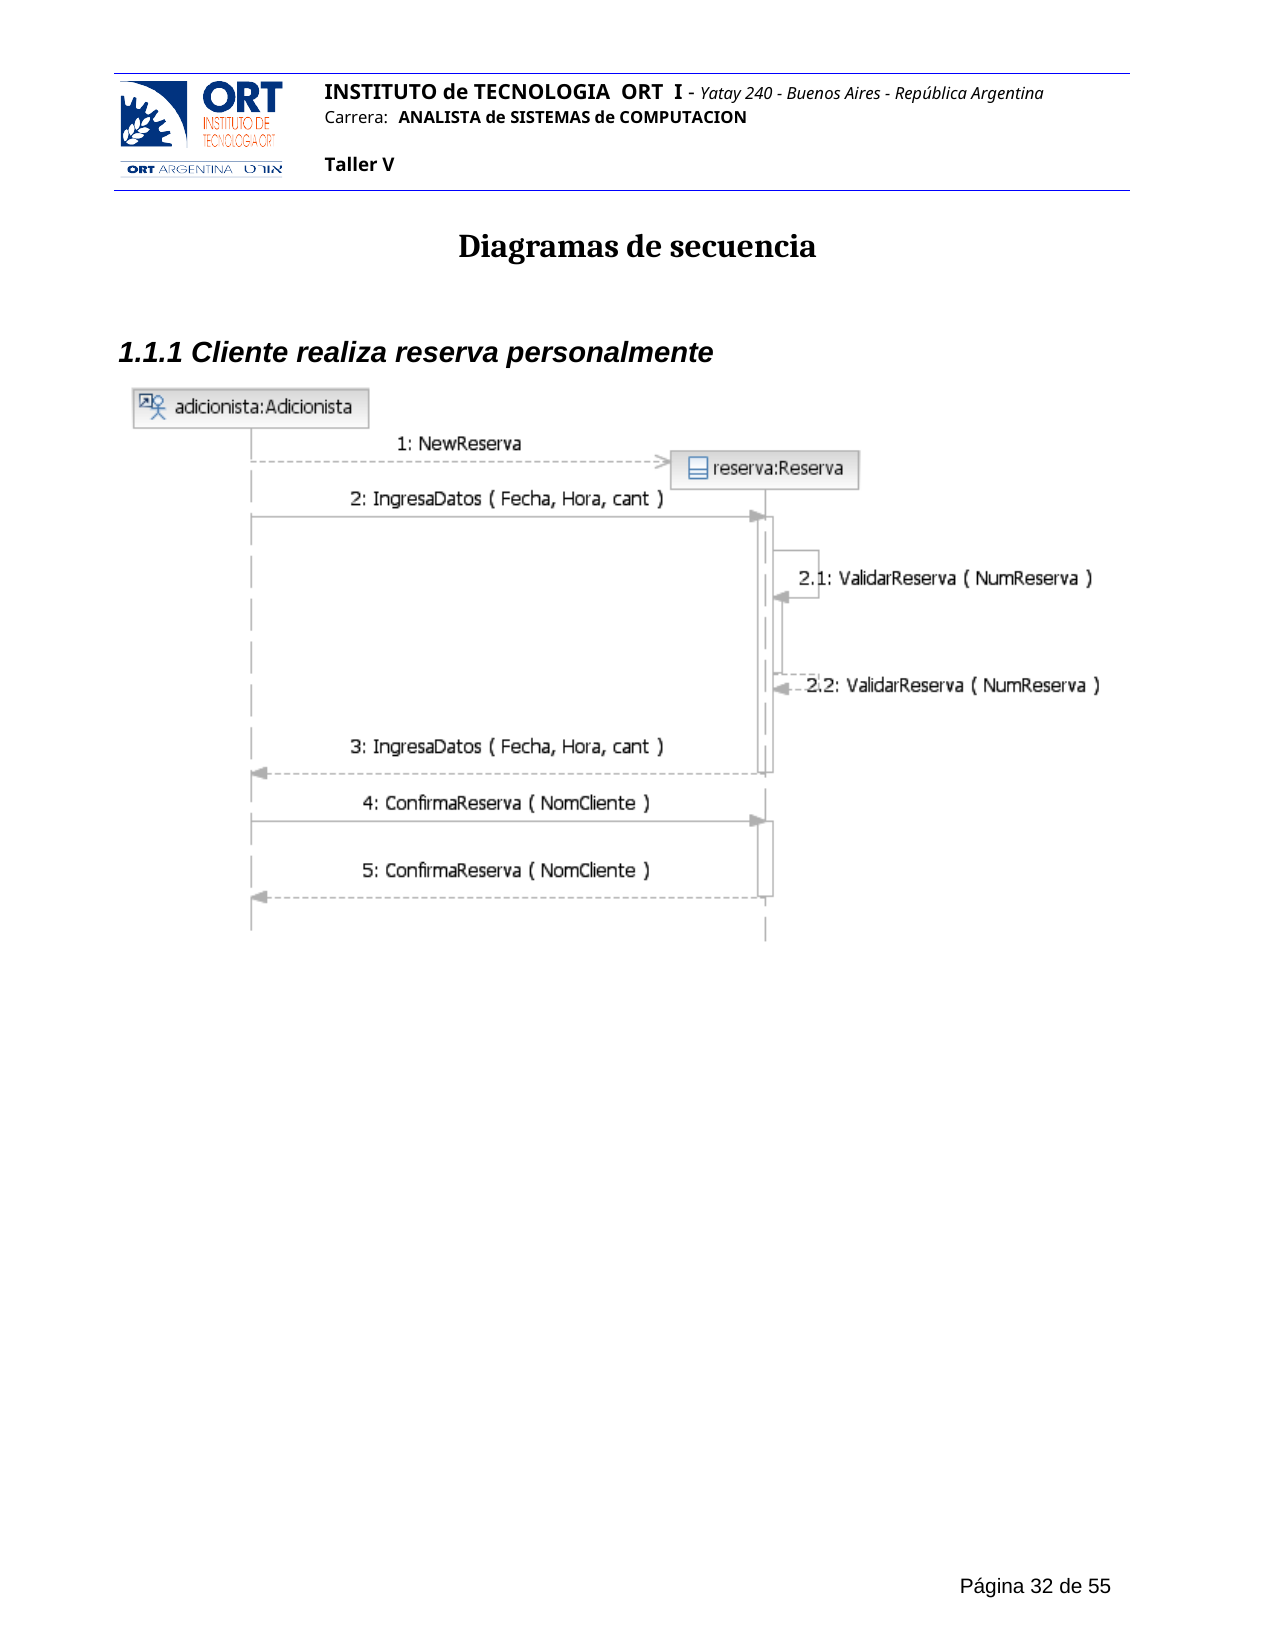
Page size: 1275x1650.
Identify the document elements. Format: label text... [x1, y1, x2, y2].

title Diagramas de secuencia [118, 227, 1157, 265]
subtitle 1.1.1 Cliente realiza reserva personalmente [118, 335, 1157, 368]
